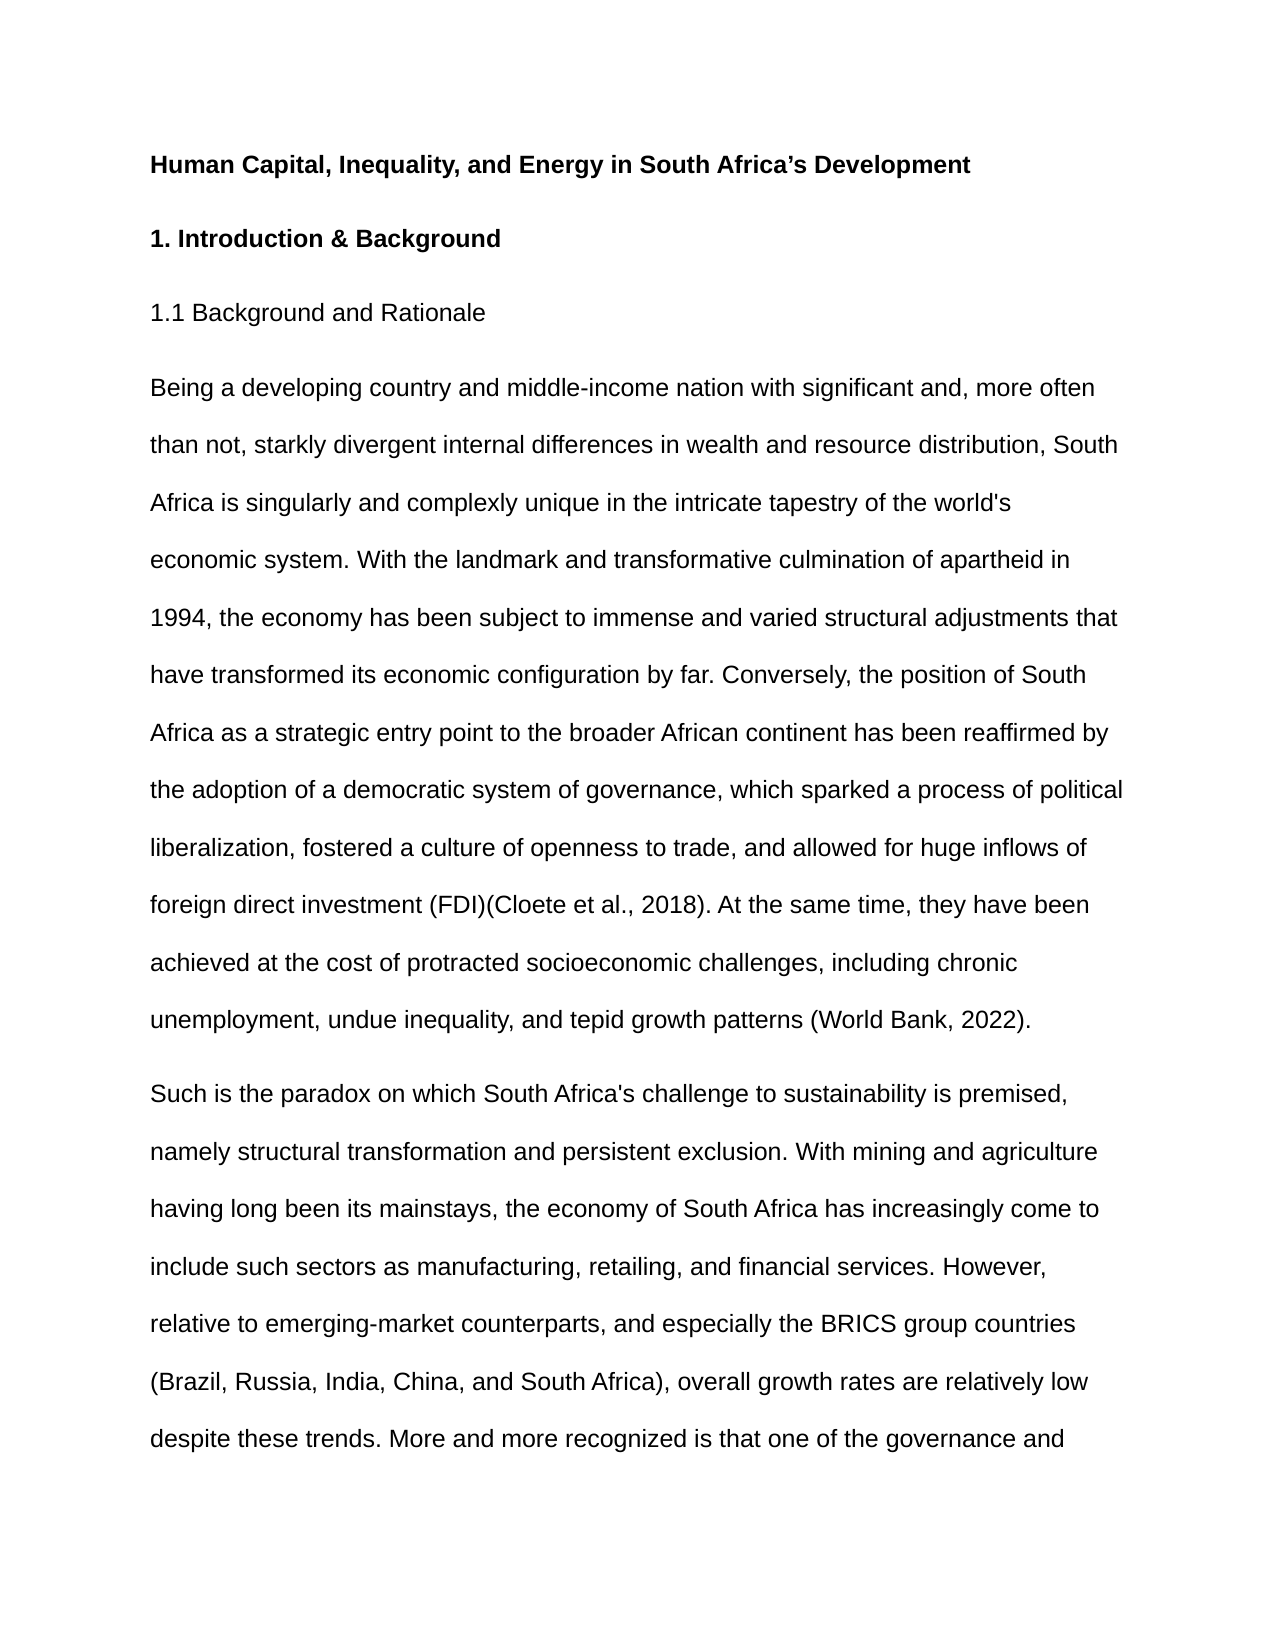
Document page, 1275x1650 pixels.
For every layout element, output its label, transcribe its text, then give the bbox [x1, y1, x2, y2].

text Human Capital, Inequality, and Energy in South Africa’s Development [150, 150, 1125, 179]
text 1.1 Background and Rationale [150, 298, 1125, 327]
text 1. Introduction & Background [150, 224, 1125, 253]
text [150, 1079, 1125, 1453]
text Being a developing country and middle-income nation with significant and, more often than not, starkly divergent internal differences in wealth and resource distribution, South Africa is singularly and complexly unique in the intricate tapestry of the world's economic system. With the landmark and transformative culmination of apartheid in 1994, the economy has been subject to immense and varied structural adjustments that have transformed its economic configuration by far. Conversely, the position of South Africa as a strategic entry point to the broader African continent has been reaffirmed by the adoption of a democratic system of governance, which sparked a process of political liberalization, fostered a culture of openness to trade, and allowed for huge inflows of foreign direct investment (FDI)(Cloete et al., 2018). At the same time, they have been achieved at the cost of protracted socioeconomic challenges, including chronic unemployment, undue inequality, and tepid growth patterns (World Bank, 2022). [150, 372, 1125, 1034]
